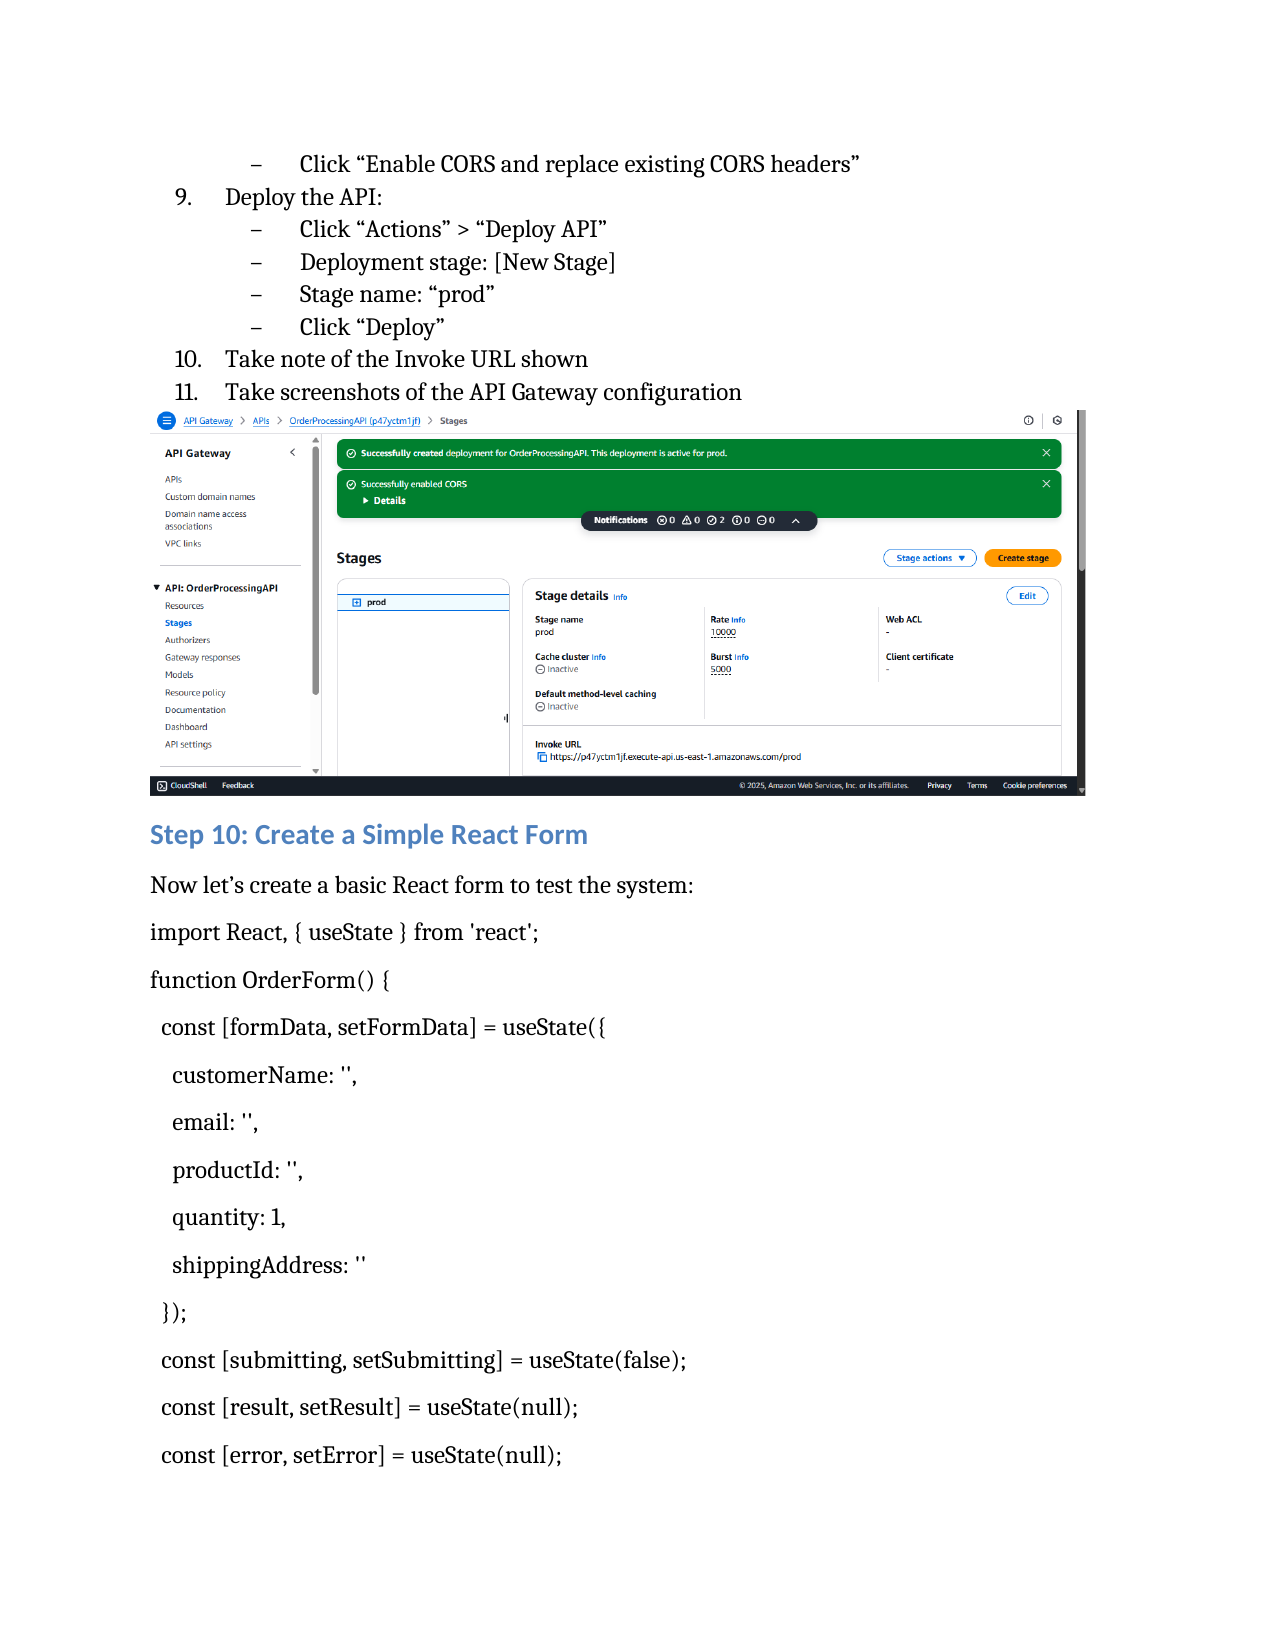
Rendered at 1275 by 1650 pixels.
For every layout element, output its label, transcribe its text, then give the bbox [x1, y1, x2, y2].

text customerName: '', [150, 1061, 1125, 1089]
text shippingAddress: '' [150, 1251, 1125, 1279]
list Take screenshots of the API Gateway configuration [175, 377, 1125, 406]
subtitle Step 10: Create a Simple React Form [150, 816, 1125, 852]
text email: '', [150, 1108, 1125, 1137]
list Deployment stage: [New Stage] [250, 247, 1125, 276]
list Click “Actions” > “Deploy API” [250, 215, 1125, 244]
text import React, { useState } from 'react'; [150, 918, 1125, 947]
text const [formData, setFormData] = useState({ [150, 1013, 1125, 1042]
list Deploy the API: [175, 182, 1125, 211]
text productId: '', [150, 1156, 1125, 1184]
text const [error, setError] = useState(null); [150, 1441, 1125, 1469]
text quantity: 1, [150, 1203, 1125, 1232]
text }); [150, 1298, 1125, 1327]
text const [result, setResult] = useState(null); [150, 1393, 1125, 1422]
text const [submitting, setSubmitting] = useState(false); [150, 1346, 1125, 1374]
text function OrderForm() { [150, 966, 1125, 994]
text Now let’s create a basic React form to test the system: [150, 871, 1125, 899]
list Take note of the Invoke URL shown [175, 345, 1125, 374]
list Click “Deploy” [250, 312, 1125, 341]
list Stage name: “prod” [250, 280, 1125, 309]
list Click “Enable CORS and replace existing CORS headers” [250, 150, 1125, 179]
picture [150, 410, 1086, 796]
